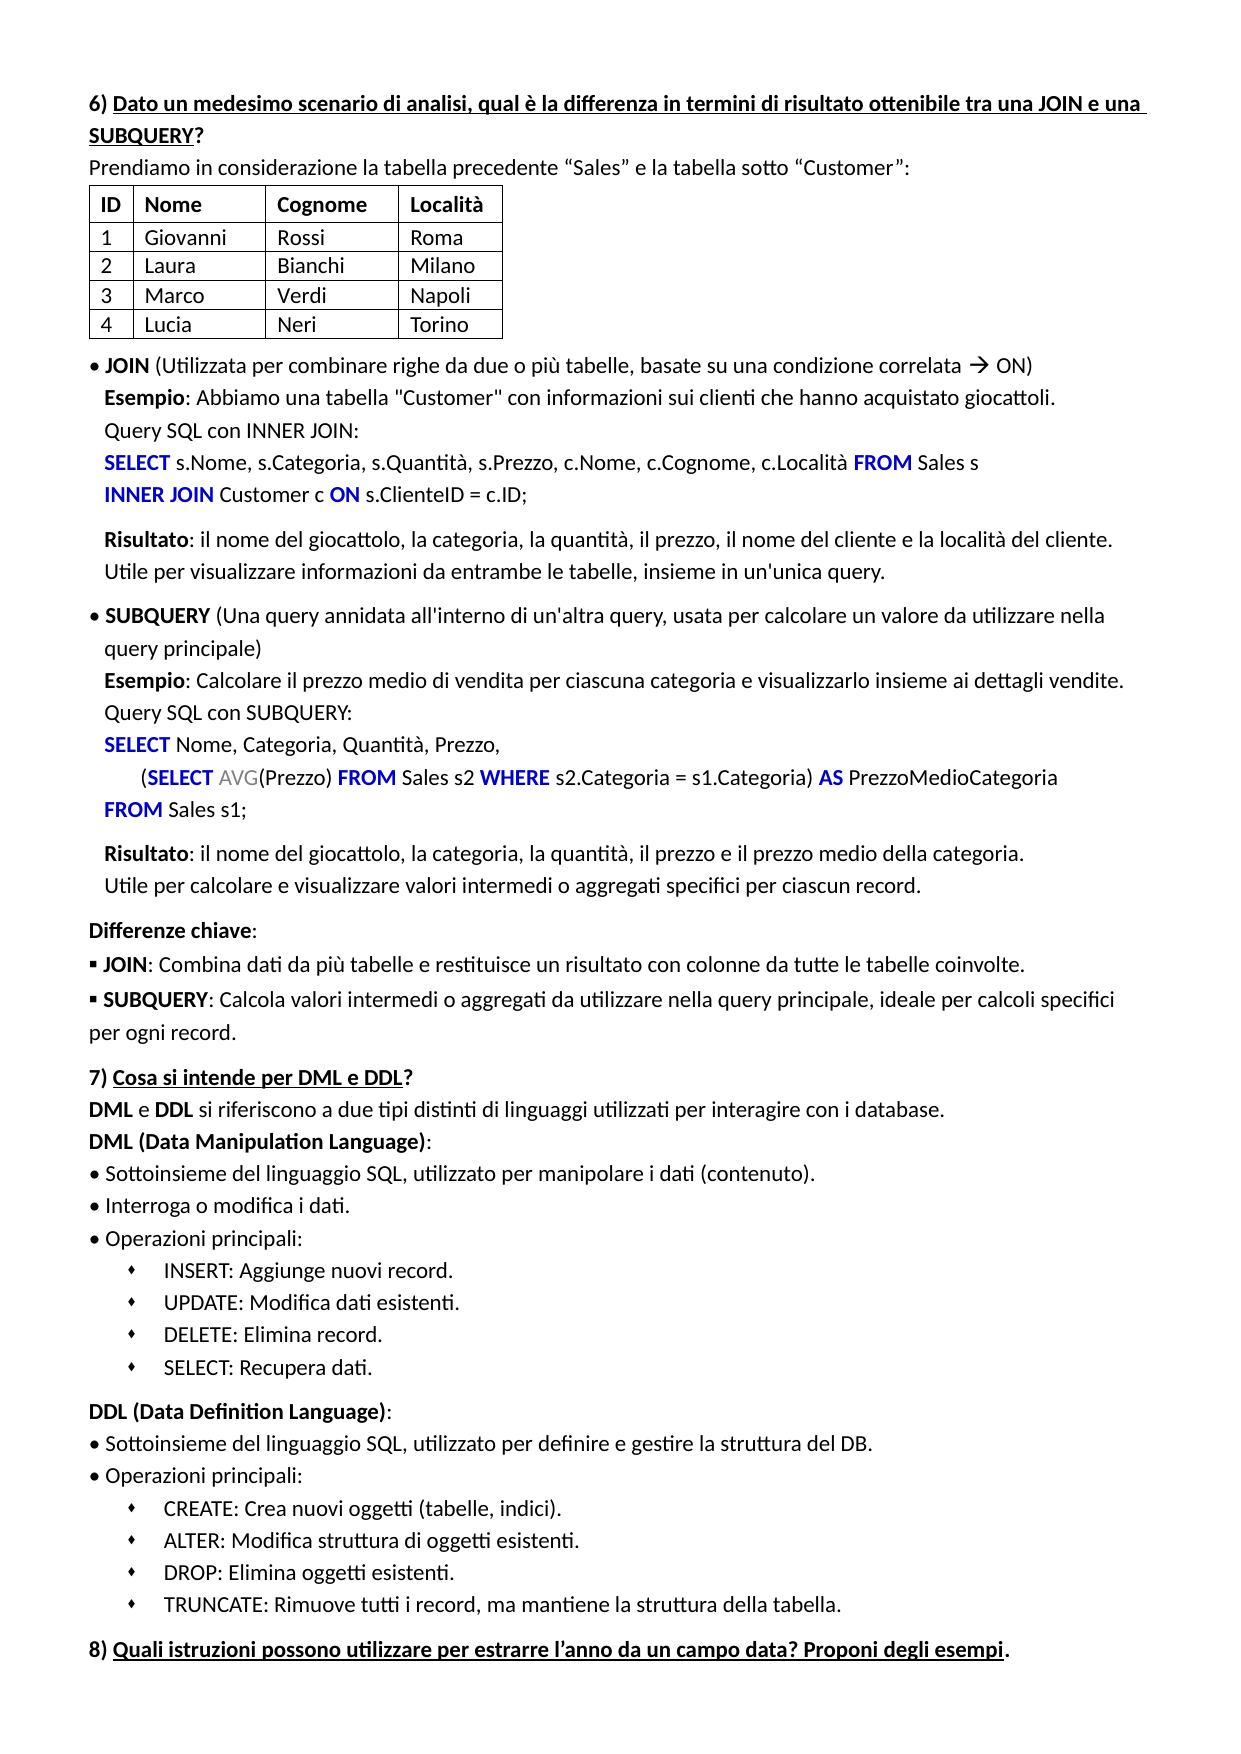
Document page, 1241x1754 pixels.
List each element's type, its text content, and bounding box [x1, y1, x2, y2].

text SELECT s.Nome, s.Categoria, s.Quantità, s.Prezzo, c.Nome, c.Cognome, c.Località FROM Sales s [89, 448, 1152, 476]
text Prendiamo in considerazione la tabella precedente “Sales” e la tabella sotto “Customer”: [89, 153, 1152, 181]
text • Operazioni principali: [89, 1224, 1152, 1252]
table_cell Giovanni [134, 223, 265, 251]
list DROP: Elimina oggetti esistenti. [126, 1558, 1152, 1586]
text • SUBQUERY (Una query annidata all'interno di un'altra query, usata per calcolare un valore da utilizzare nella [89, 602, 1152, 630]
text DML e DDL si riferiscono a due tipi distinti di linguaggi utilizzati per interagire con i database. [89, 1095, 1152, 1123]
table_cell Roma [399, 223, 502, 251]
table_header Località [399, 186, 502, 222]
table_cell Marco [134, 281, 265, 309]
text query principale) [89, 634, 1152, 662]
table_cell Lucia [134, 310, 265, 338]
text • JOIN (Utilizzata per combinare righe da due o più tabelle, basate su una condizione correlata ON) [89, 351, 1152, 379]
table_cell Verdi [266, 281, 398, 309]
text Query SQL con INNER JOIN: [89, 416, 1152, 444]
text INNER JOIN Customer c ON s.ClienteID = c.ID; [89, 480, 1152, 508]
text Utile per visualizzare informazioni da entrambe le tabelle, insieme in un'unica query. [89, 557, 1152, 585]
text (SELECT AVG(Prezzo) FROM Sales s2 WHERE s2.Categoria = s1.Categoria) AS PrezzoMedioCategoria [89, 763, 1152, 791]
text • Operazioni principali: [89, 1462, 1152, 1490]
text DML (Data Manipulation Language): [89, 1127, 1152, 1155]
list CREATE: Crea nuovi oggetti (tabelle, indici). [126, 1494, 1152, 1522]
text 8) Quali istruzioni possono utilizzare per estrarre l’anno da un campo data? Proponi degli esempi. [89, 1635, 1152, 1663]
list SELECT: Recupera dati. [126, 1353, 1152, 1381]
table_cell 2 [90, 252, 133, 280]
table_cell Laura [134, 252, 265, 280]
table_cell 1 [90, 223, 133, 251]
table_cell Bianchi [266, 252, 398, 280]
table_cell Rossi [266, 223, 398, 251]
list INSERT: Aggiunge nuovi record. [126, 1256, 1152, 1284]
text SELECT Nome, Categoria, Quantità, Prezzo, [89, 730, 1152, 758]
table_cell Neri [266, 310, 398, 338]
text Risultato: il nome del giocattolo, la categoria, la quantità, il prezzo, il nome del cliente e la località del cliente. [89, 525, 1152, 553]
text FROM Sales s1; [89, 795, 1152, 823]
text DDL (Data Definition Language): [89, 1397, 1152, 1425]
table_cell 3 [90, 281, 133, 309]
table_cell Torino [399, 310, 502, 338]
table_cell Napoli [399, 281, 502, 309]
text 6) Dato un medesimo scenario di analisi, qual è la differenza in termini di risultato ottenibile tra una JOIN e una SUBQUERY? [89, 89, 1152, 149]
text Esempio: Calcolare il prezzo medio di vendita per ciascuna categoria e visualizzarlo insieme ai dettagli vendite. [89, 666, 1152, 694]
text Risultato: il nome del giocattolo, la categoria, la quantità, il prezzo e il prezzo medio della categoria. [89, 839, 1152, 867]
table_header ID [90, 186, 133, 222]
list ALTER: Modifica struttura di oggetti esistenti. [126, 1526, 1152, 1554]
text Esempio: Abbiamo una tabella "Customer" con informazioni sui clienti che hanno acquistato giocattoli. [89, 383, 1152, 412]
text Differenze chiave: [89, 916, 1152, 944]
text ▪ SUBQUERY: Calcola valori intermedi o aggregati da utilizzare nella query principale, ideale per calcoli specifici per ogni record. [89, 983, 1152, 1046]
table_header Nome [134, 186, 265, 222]
text • Interroga o modifica i dati. [89, 1192, 1152, 1220]
text • Sottoinsieme del linguaggio SQL, utilizzato per definire e gestire la struttura del DB. [89, 1429, 1152, 1457]
list UPDATE: Modifica dati esistenti. [126, 1288, 1152, 1316]
list TRUNCATE: Rimuove tutti i record, ma mantiene la struttura della tabella. [126, 1590, 1152, 1618]
list DELETE: Elimina record. [126, 1320, 1152, 1348]
text ▪ JOIN: Combina dati da più tabelle e restituisce un risultato con colonne da tutte le tabelle coinvolte. [89, 948, 1152, 979]
table_header Cognome [266, 186, 398, 222]
table_cell Milano [399, 252, 502, 280]
text Utile per calcolare e visualizzare valori intermedi o aggregati specifici per ciascun record. [89, 872, 1152, 900]
text Query SQL con SUBQUERY: [89, 698, 1152, 726]
table_cell 4 [90, 310, 133, 338]
text 7) Cosa si intende per DML e DDL? [89, 1063, 1152, 1091]
text • Sottoinsieme del linguaggio SQL, utilizzato per manipolare i dati (contenuto). [89, 1159, 1152, 1187]
